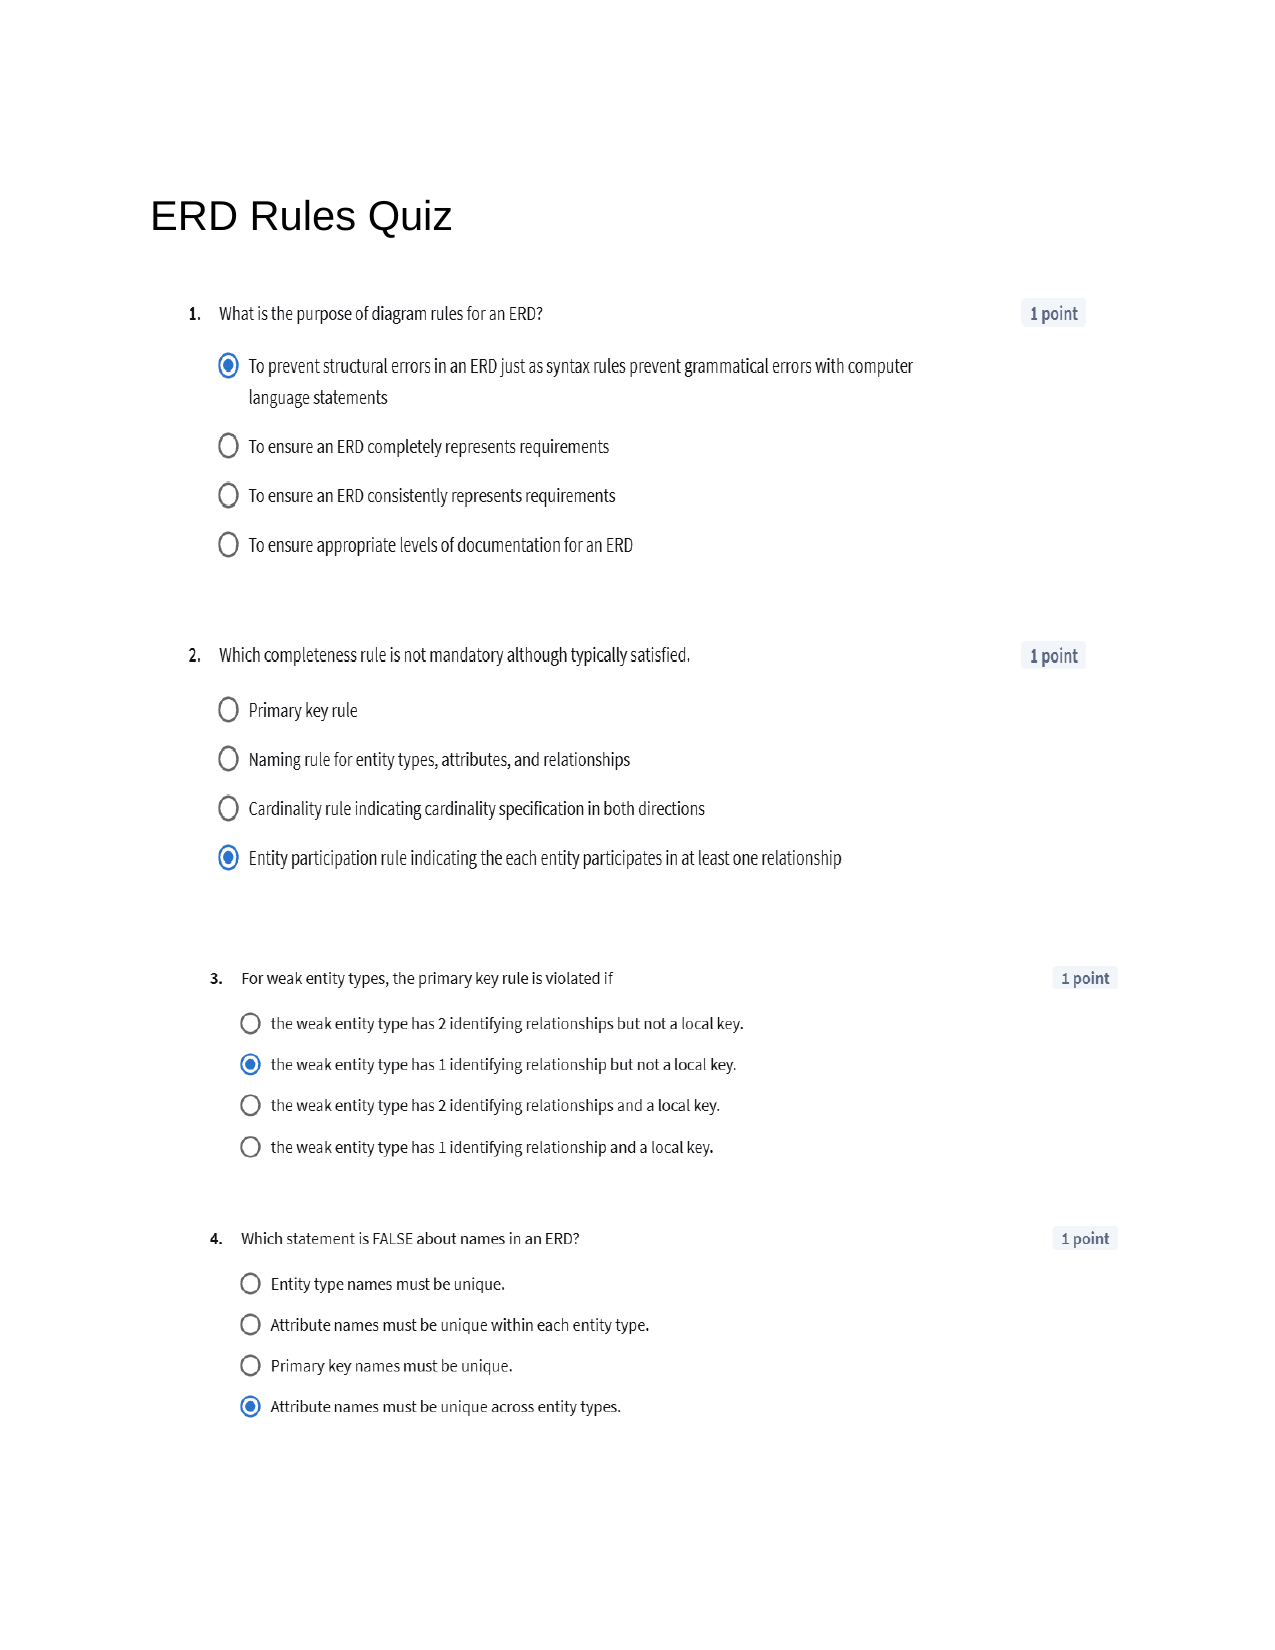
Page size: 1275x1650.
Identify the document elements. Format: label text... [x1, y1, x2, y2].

picture [150, 948, 1125, 1459]
subtitle ERD Rules Quiz [150, 192, 1125, 239]
picture [150, 282, 1125, 885]
